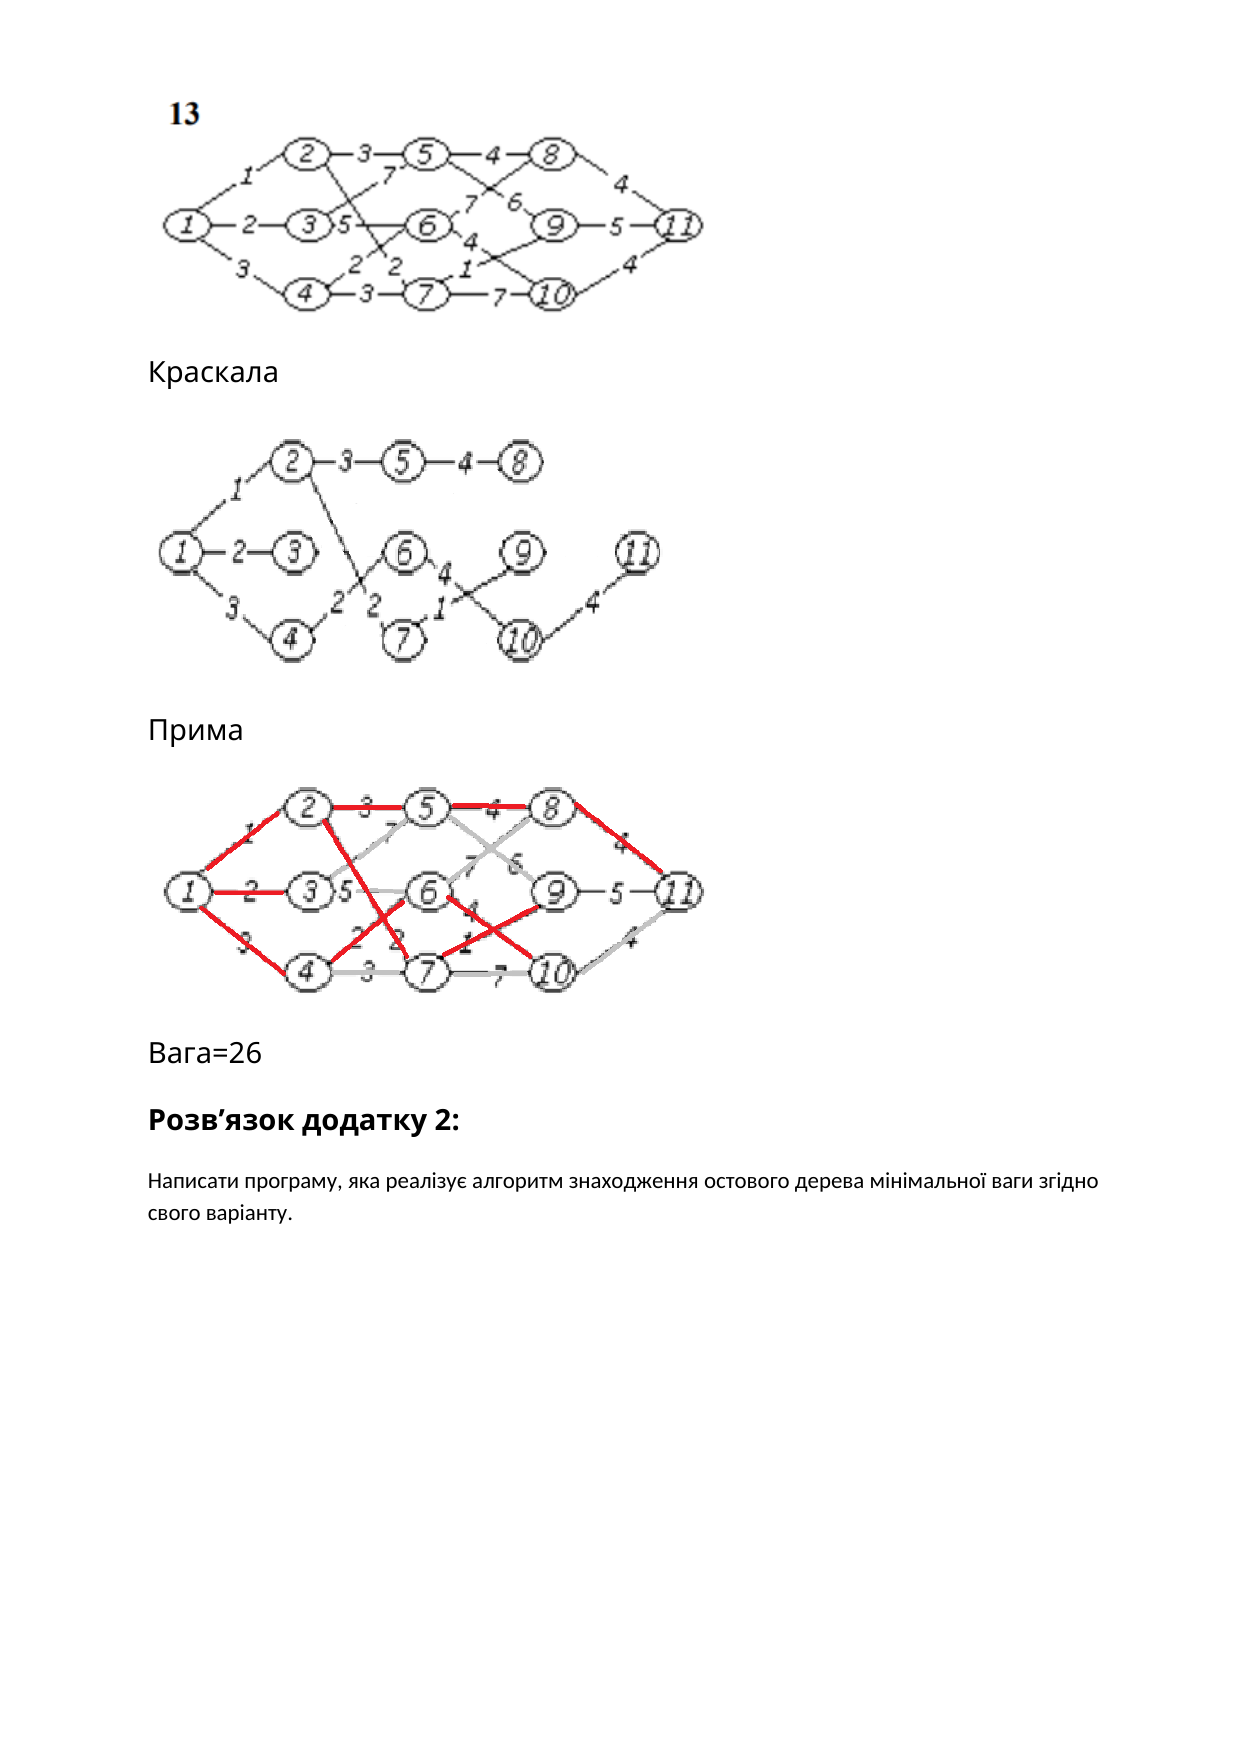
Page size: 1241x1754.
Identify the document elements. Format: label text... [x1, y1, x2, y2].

picture [147, 417, 685, 685]
picture [147, 88, 726, 327]
text Розв’язок додатку 2: [148, 1099, 1152, 1139]
text Вага=26 [148, 1033, 1152, 1072]
text Написати програму, яка реалізує алгоритм знаходження остового дерева мінімальної ваги згідно свого варіанту. [148, 1166, 1152, 1226]
text Краскала [148, 351, 1152, 391]
picture [147, 776, 726, 1008]
text Прима [148, 710, 1152, 749]
